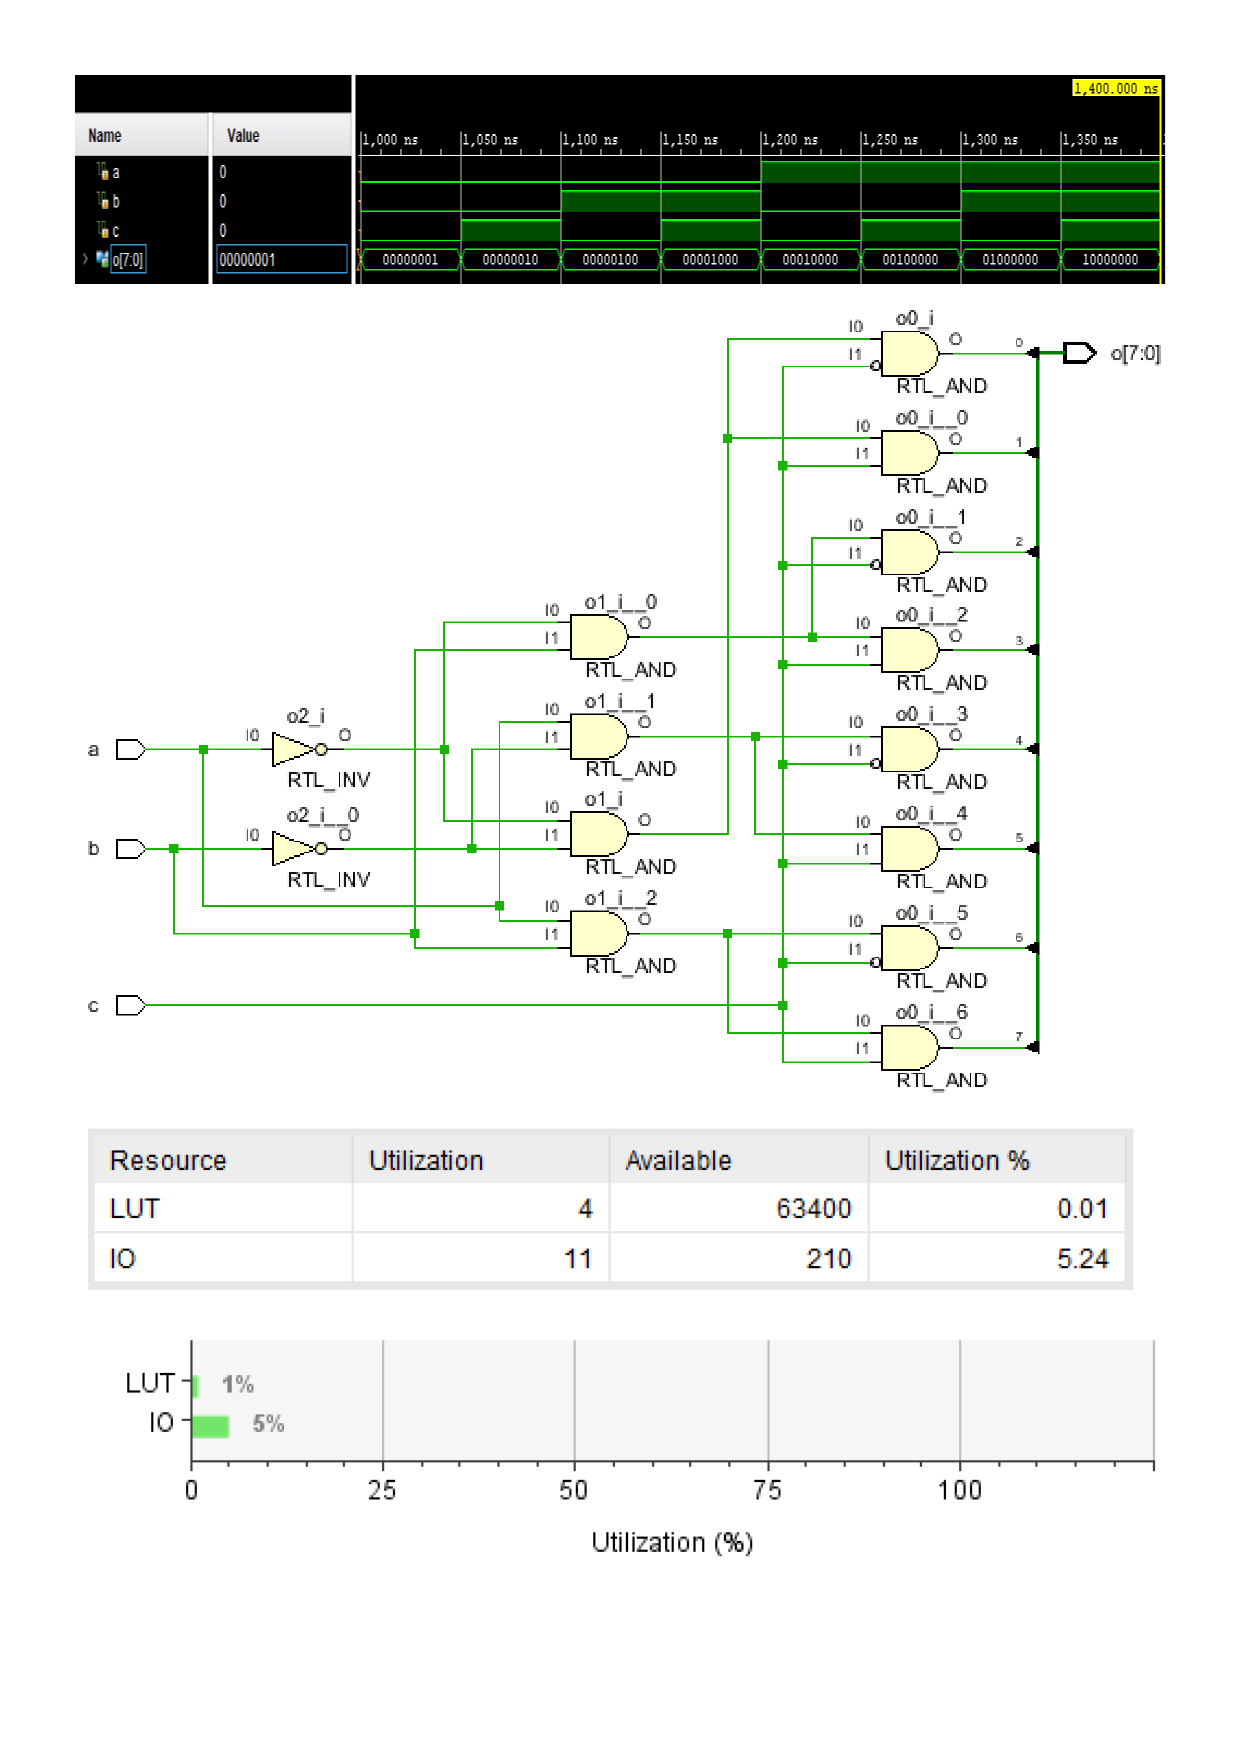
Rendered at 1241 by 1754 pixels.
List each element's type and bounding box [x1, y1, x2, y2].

picture [75, 75, 1166, 284]
picture [75, 286, 1166, 1108]
picture [75, 1109, 1166, 1565]
